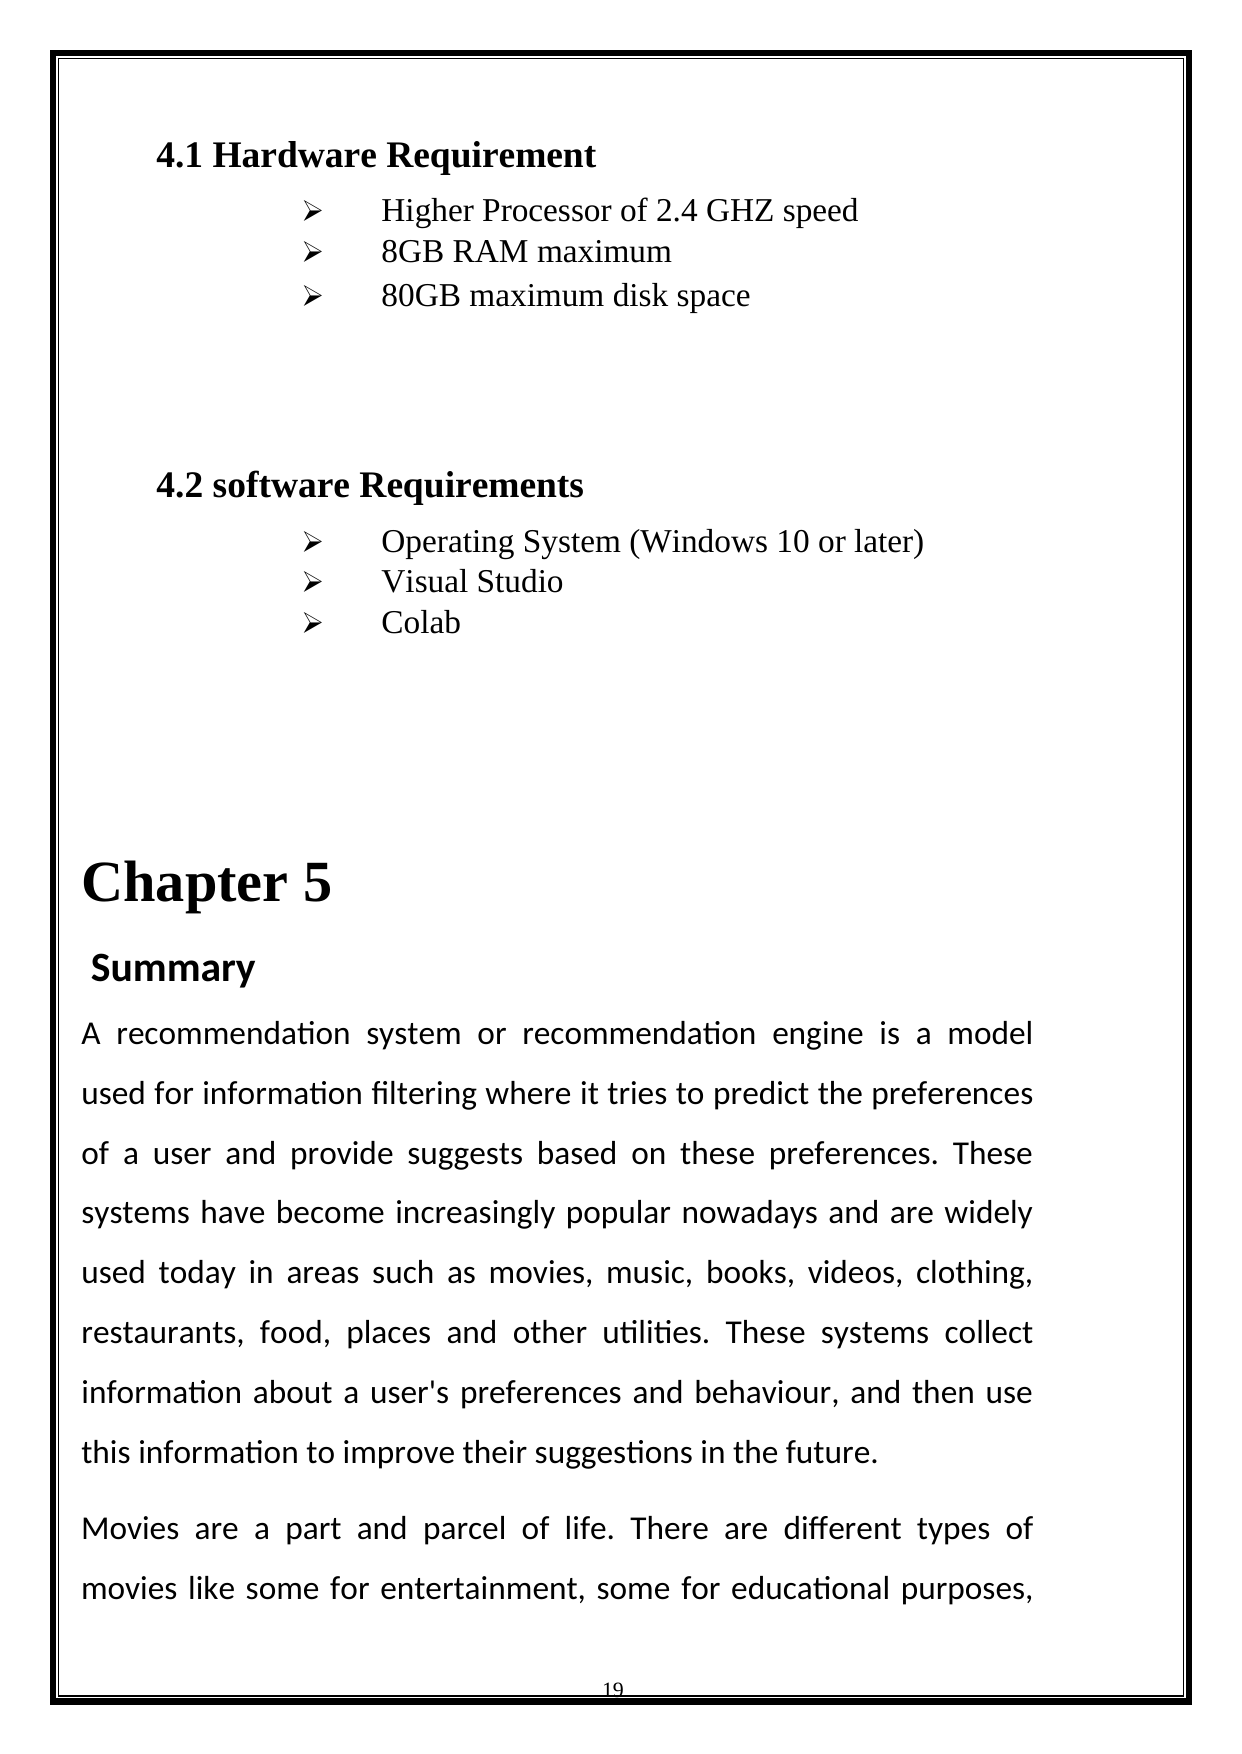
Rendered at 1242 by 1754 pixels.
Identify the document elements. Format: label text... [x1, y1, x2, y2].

text Summary [81, 941, 1122, 991]
subtitle Chapter 5 [81, 847, 1122, 914]
list 80GB maximum disk space [301, 275, 1121, 313]
list Operating System (Windows 10 or later) [301, 521, 1121, 559]
text 4.2 software Requirements [81, 463, 1077, 506]
text A recommendation system or recommendation engine is a model used for information filtering where it tries to predict the preferences of a user and provide suggests based on these preferences. These systems have become increasingly popular nowadays and are widely used today in areas such as movies, music, books, videos, clothing, restaurants, food, places and other utilities. These systems collect information about a user's preferences and behaviour, and then use this information to improve their suggestions in the future. [81, 1012, 1034, 1471]
list 8GB RAM maximum [301, 231, 1121, 269]
list Colab [301, 602, 1077, 641]
text 4.1 Hardware Requirement [156, 132, 1077, 175]
list Higher Processor of 2.4 GHZ speed [301, 190, 1121, 229]
list Visual Studio [301, 562, 1121, 600]
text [81, 1507, 1034, 1608]
